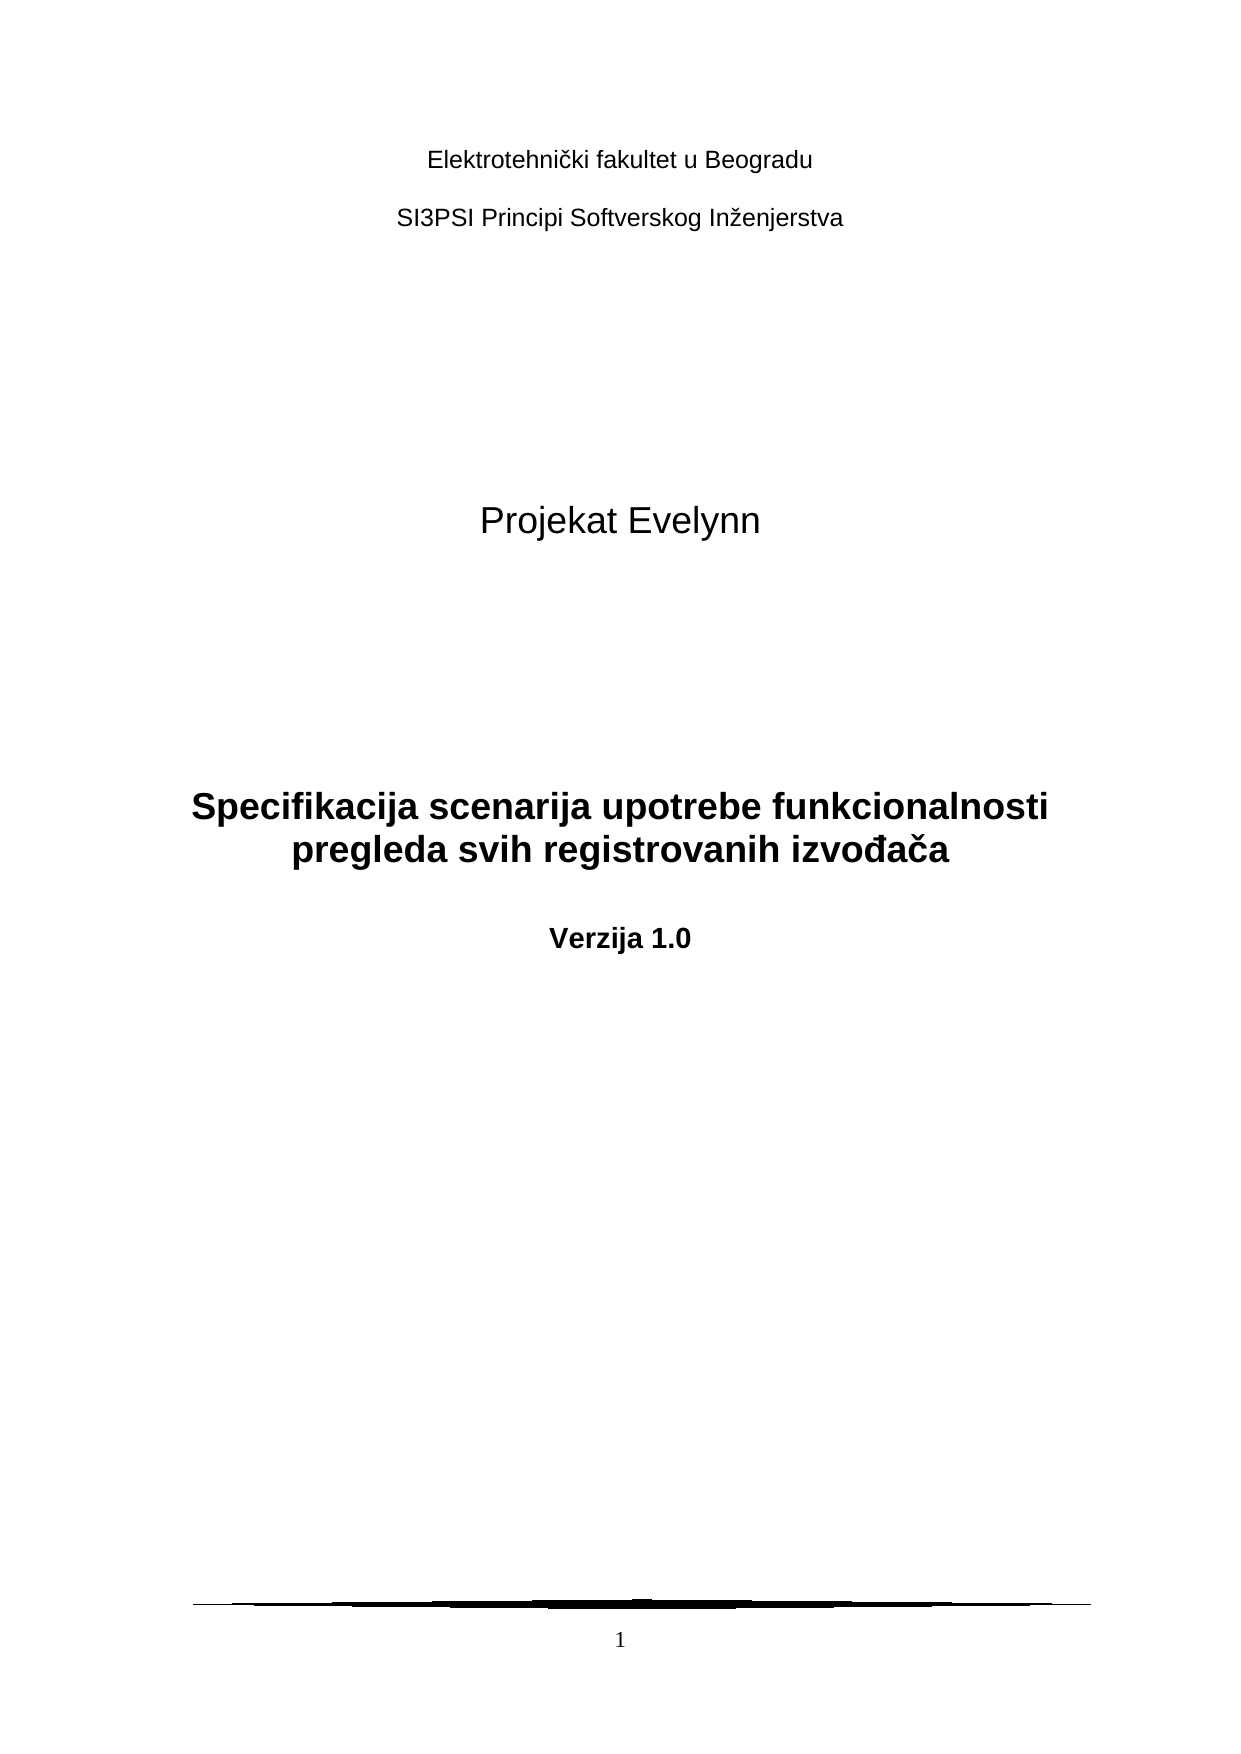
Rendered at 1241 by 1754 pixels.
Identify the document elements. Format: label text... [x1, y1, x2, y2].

text Verzija 1.0 [191, 921, 1050, 954]
text Elektrotehnički fakultet u Beogradu SI3PSI Principi Softverskog Inženjerstva [396, 146, 846, 232]
text Projekat Evelynn [191, 498, 1050, 541]
text Specifikacija scenarija upotrebe funkcionalnosti pregleda svih registrovanih izvođača [191, 784, 1050, 870]
